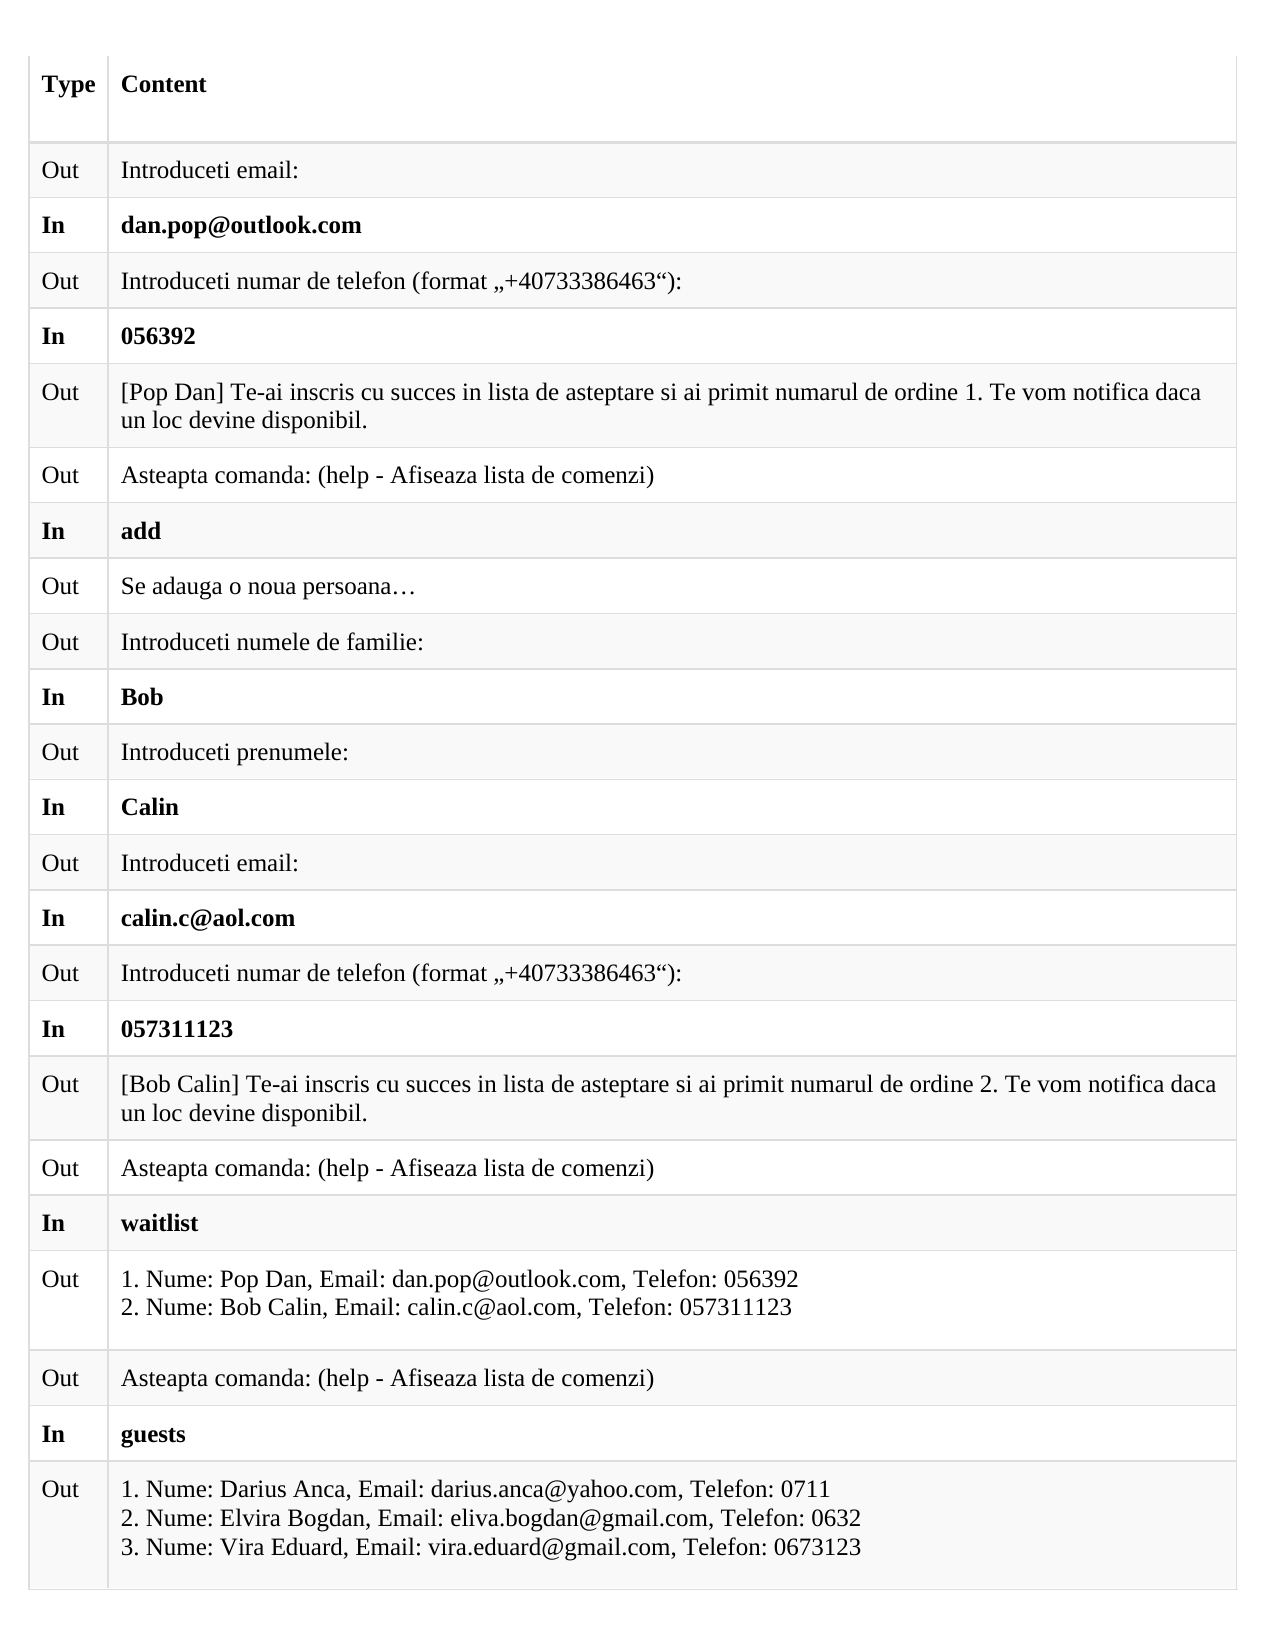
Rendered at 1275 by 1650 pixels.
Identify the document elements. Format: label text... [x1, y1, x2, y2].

table_header Type [30, 56, 107, 141]
table_cell Out [30, 946, 107, 1000]
table_cell Out [30, 253, 107, 307]
table_cell In [30, 1406, 107, 1460]
table_cell In [30, 1001, 107, 1055]
table_cell Out [30, 1351, 107, 1405]
table_cell In [30, 503, 107, 557]
table_header Content [109, 56, 1236, 141]
table_cell Introduceti numele de familie: [109, 614, 1236, 668]
table_cell [Bob Calin] Te-ai inscris cu succes in lista de asteptare si ai primit numarul de ordine 2. Te vom notifica daca un loc devine disponibil. [109, 1057, 1236, 1139]
table_cell [Pop Dan] Te-ai inscris cu succes in lista de asteptare si ai primit numarul de ordine 1. Te vom notifica daca un loc devine disponibil. [109, 364, 1236, 447]
table_cell Bob [109, 670, 1236, 723]
table_cell Out [30, 1057, 107, 1139]
table_cell Out [30, 559, 107, 612]
table_cell Out [30, 614, 107, 668]
table_cell Introduceti numar de telefon (format „+40733386463“): [109, 253, 1236, 307]
table_cell dan.pop@outlook.com [109, 198, 1236, 252]
table_cell In [30, 1196, 107, 1250]
table_cell In [30, 309, 107, 362]
table_cell 057311123 [109, 1001, 1236, 1055]
table_cell 1. Nume: Pop Dan, Email: dan.pop@outlook.com, Telefon: 056392 2. Nume: Bob Calin, Email: calin.c@aol.com, Telefon: 057311123 [109, 1251, 1236, 1349]
table_cell Asteapta comanda: (help - Afiseaza lista de comenzi) [109, 1141, 1236, 1194]
table_cell Out [30, 144, 107, 197]
table_cell Introduceti email: [109, 144, 1236, 197]
table_cell 056392 [109, 309, 1236, 362]
table_cell calin.c@aol.com [109, 891, 1236, 944]
table_cell Calin [109, 780, 1236, 834]
table_cell waitlist [109, 1196, 1236, 1250]
table_cell In [30, 198, 107, 252]
table_cell Asteapta comanda: (help - Afiseaza lista de comenzi) [109, 1351, 1236, 1405]
table_cell Out [30, 1141, 107, 1194]
table_cell add [109, 503, 1236, 557]
table_cell In [30, 891, 107, 944]
table_cell In [30, 670, 107, 723]
table_cell Se adauga o noua persoana… [109, 559, 1236, 612]
table_cell Introduceti prenumele: [109, 725, 1236, 778]
table_cell Asteapta comanda: (help - Afiseaza lista de comenzi) [109, 448, 1236, 502]
table_cell Out [30, 364, 107, 447]
table_cell Out [30, 725, 107, 778]
table_cell In [30, 780, 107, 834]
table_cell Out [30, 448, 107, 502]
table_cell 1. Nume: Darius Anca, Email: darius.anca@yahoo.com, Telefon: 0711 2. Nume: Elvira Bogdan, Email: eliva.bogdan@gmail.com, Telefon: 0632 3. Nume: Vira Eduard, Email: vira.eduard@gmail.com, Telefon: 0673123 [109, 1462, 1236, 1588]
table_cell Out [30, 1462, 107, 1588]
table_cell Out [30, 835, 107, 889]
table_cell Introduceti numar de telefon (format „+40733386463“): [109, 946, 1236, 1000]
table_cell Introduceti email: [109, 835, 1236, 889]
table_cell guests [109, 1406, 1236, 1460]
table_cell Out [30, 1251, 107, 1349]
